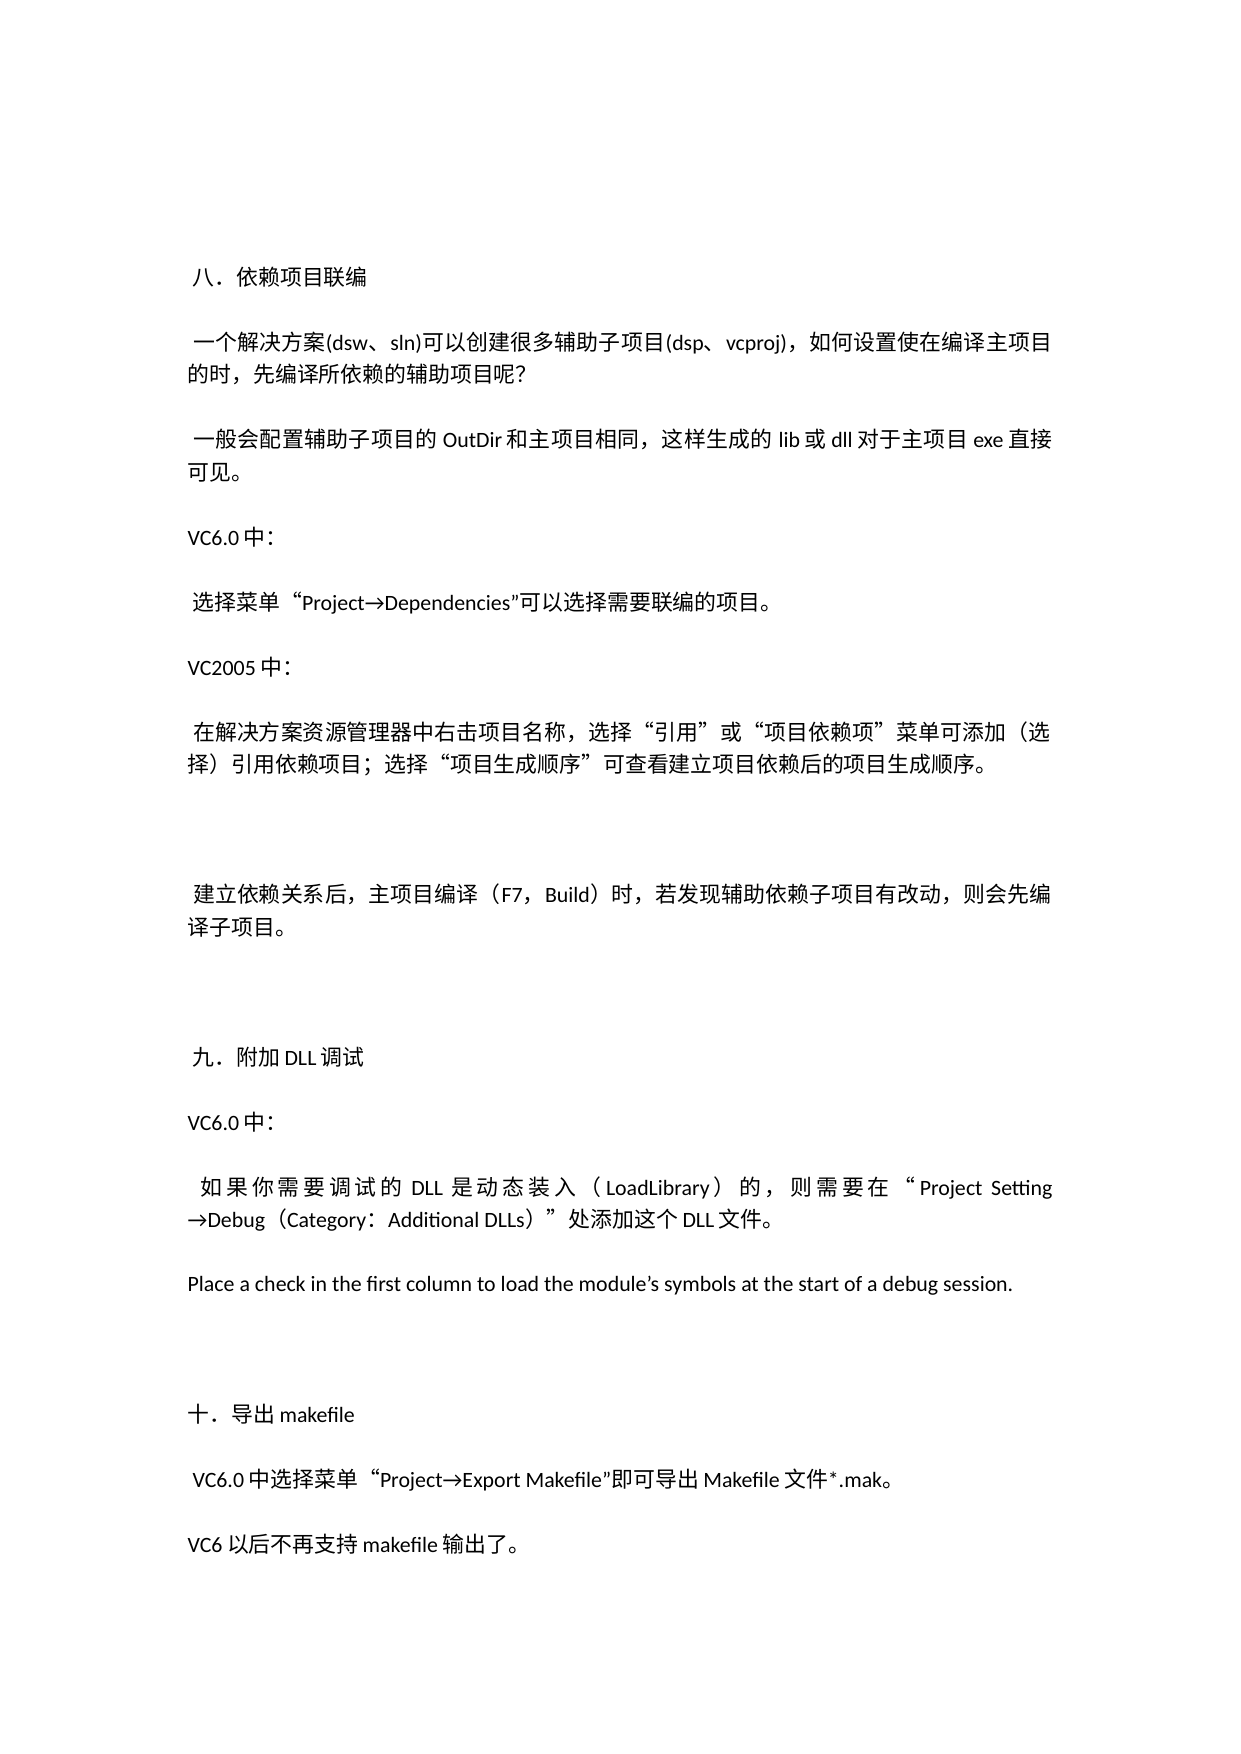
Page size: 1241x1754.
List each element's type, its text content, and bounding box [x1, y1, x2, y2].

text 一般会配置辅助子项目的OutDir和主项目相同，这样生成的lib或dll对于主项目exe直接可见。 [187, 422, 1053, 487]
text 一个解决方案(dsw、sln)可以创建很多辅助子项目(dsp、vcproj)，如何设置使在编译主项目的时，先编译所依赖的辅助项目呢？ [187, 324, 1053, 389]
text VC6.0中选择菜单“Project→Export Makefile”即可导出Makefile文件*.mak。 [187, 1462, 1053, 1494]
text 九．附加DLL调试 [187, 1039, 1053, 1072]
text VC6.0中： [187, 519, 1053, 552]
text 建立依赖关系后，主项目编译（F7，Build）时，若发现辅助依赖子项目有改动，则会先编译子项目。 [187, 877, 1053, 942]
text VC6.0中： [187, 1104, 1053, 1137]
text VC6以后不再支持makefile输出了。 [187, 1527, 1053, 1559]
text Place a check in the first column to load the module’s symbols at the start of a debug session. [187, 1267, 1053, 1299]
text 八．依赖项目联编 [187, 259, 1053, 292]
text 在解决方案资源管理器中右击项目名称，选择“引用”或“项目依赖项”菜单可添加（选择）引用依赖项目；选择“项目生成顺序”可查看建立项目依赖后的项目生成顺序。 [187, 714, 1053, 779]
text 如果你需要调试的DLL是动态装入（LoadLibrary）的，则需要在“Project Setting →Debug（Category：Additional DLLs）”处添加这个DLL文件。 [187, 1169, 1053, 1234]
text 选择菜单“Project→Dependencies”可以选择需要联编的项目。 [187, 584, 1053, 617]
text 十．导出makefile [187, 1397, 1053, 1429]
text VC2005中： [187, 649, 1053, 682]
